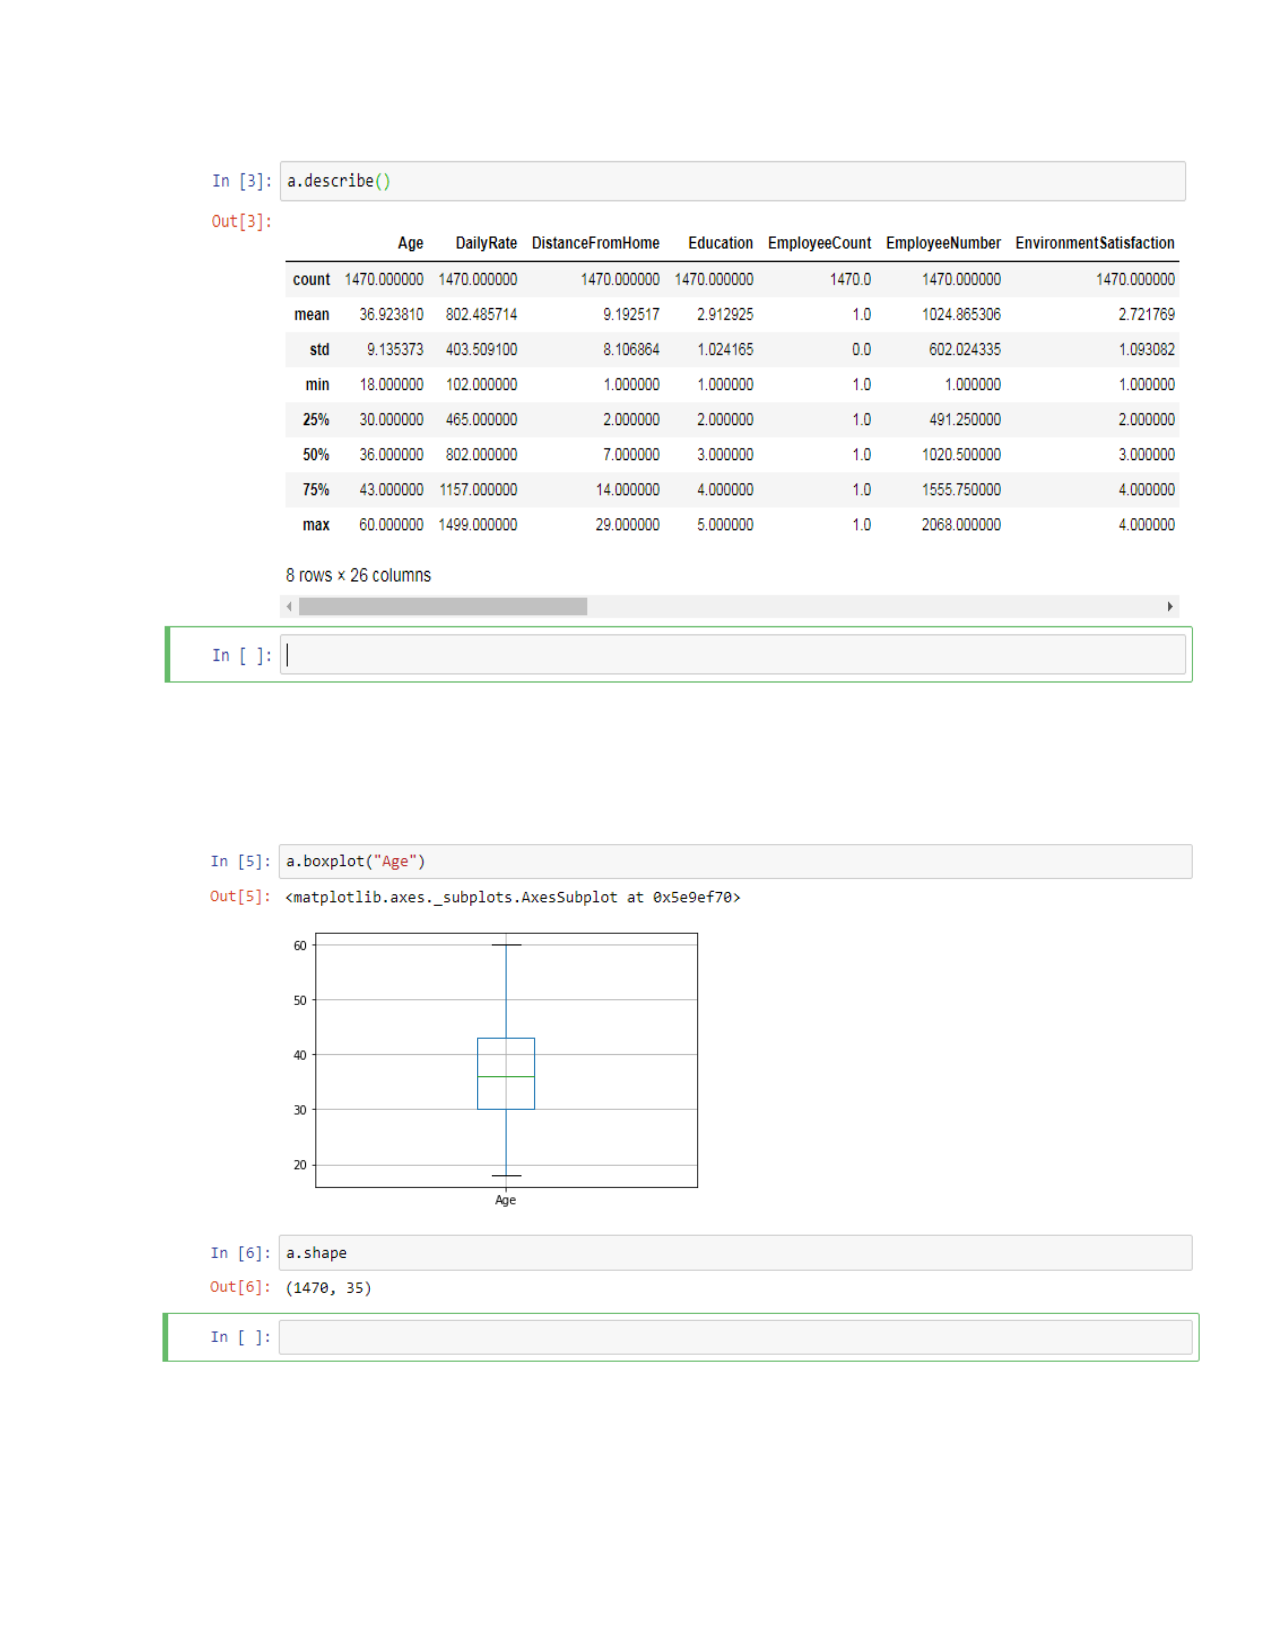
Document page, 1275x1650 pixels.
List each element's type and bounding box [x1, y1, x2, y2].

picture [150, 829, 1210, 1370]
picture [150, 150, 1210, 699]
